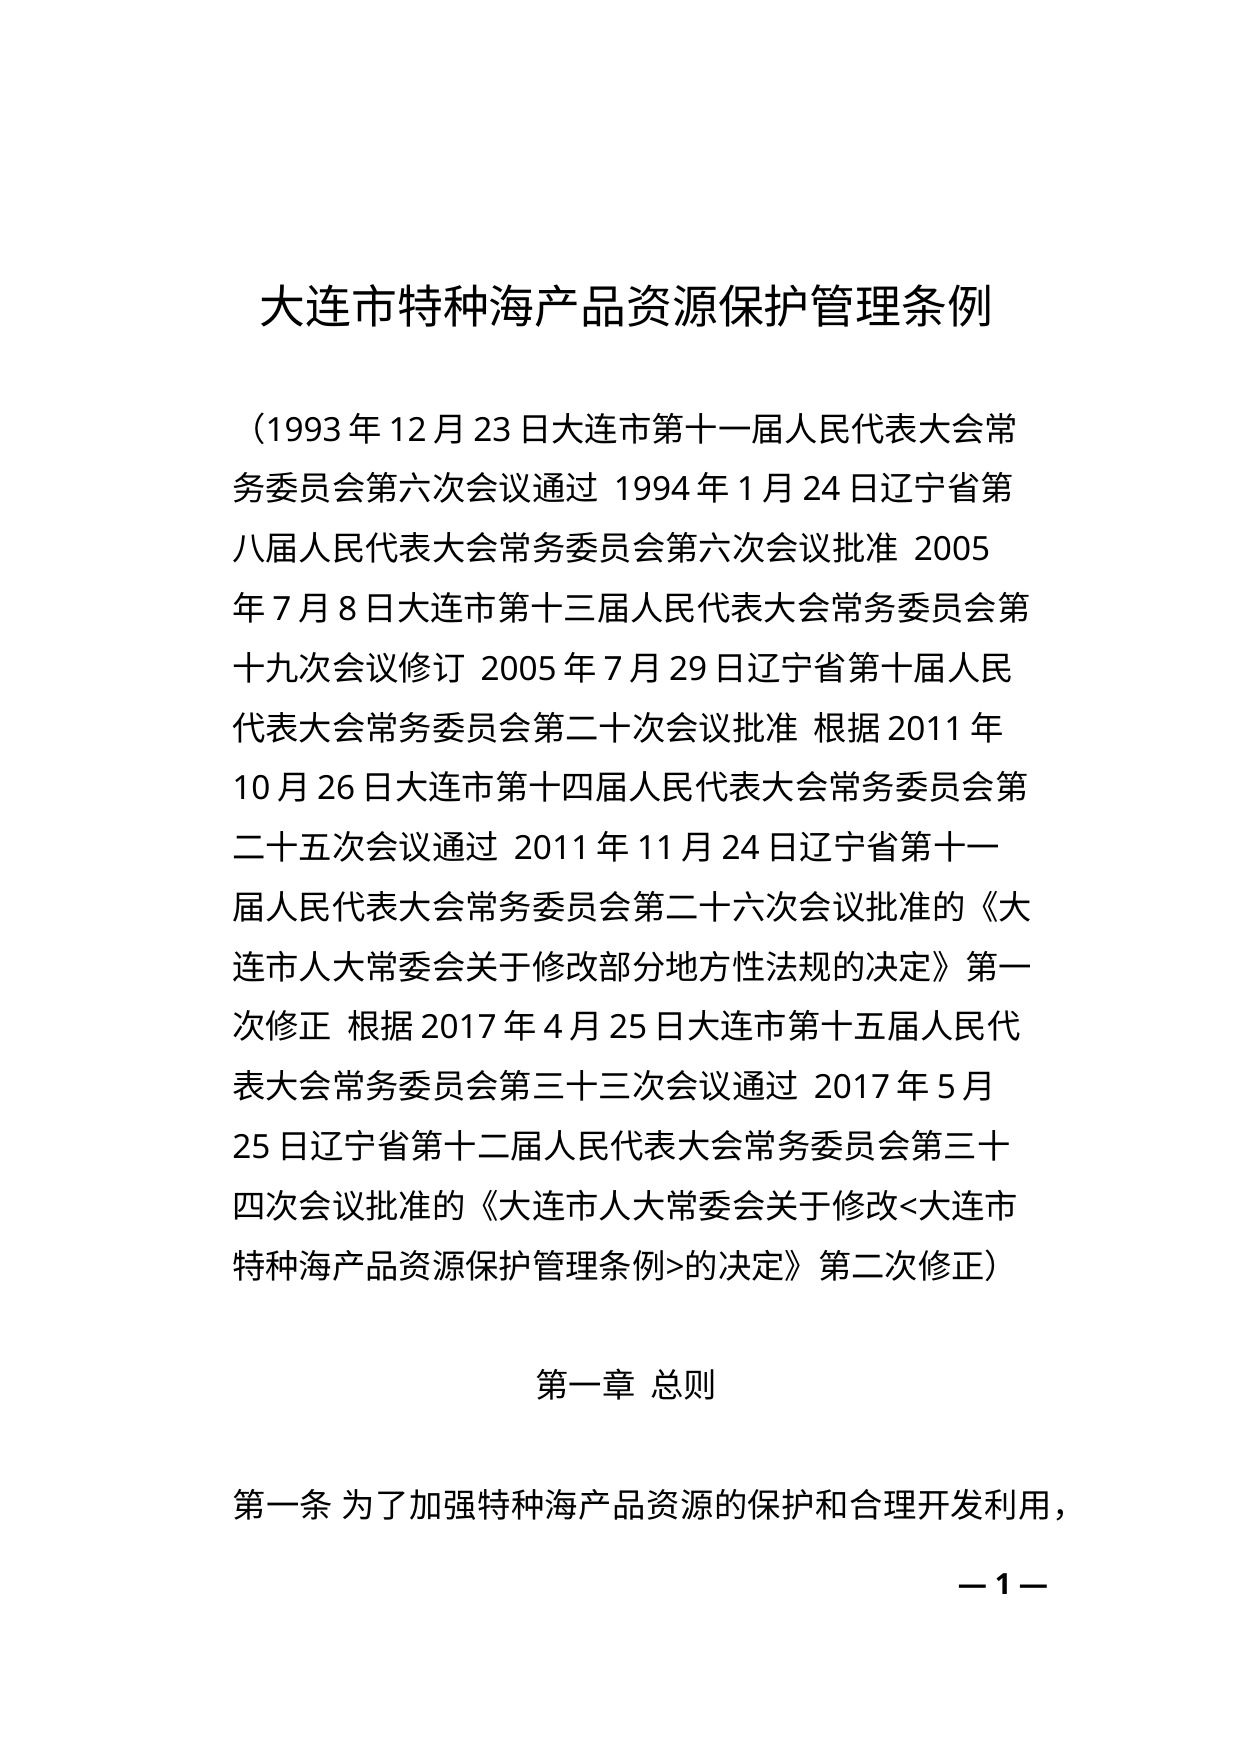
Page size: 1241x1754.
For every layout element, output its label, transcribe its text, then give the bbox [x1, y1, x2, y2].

text 八届人民代表大会常务委员会第六次会议批准 2005 [165, 516, 1087, 576]
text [165, 1473, 1087, 1533]
text 务委员会第六次会议通过 1994年1月24日辽宁省第 [165, 457, 1087, 516]
text 连市人大常委会关于修改部分地方性法规的决定》第一 [165, 935, 1087, 995]
text （1993年12月23日大连市第十一届人民代表大会常 [165, 397, 1087, 457]
text 年7月8日大连市第十三届人民代表大会常务委员会第 [165, 576, 1087, 636]
text 届人民代表大会常务委员会第二十六次会议批准的《大 [165, 875, 1087, 935]
text 10月26日大连市第十四届人民代表大会常务委员会第 [165, 756, 1087, 815]
text 二十五次会议通过 2011年11月24日辽宁省第十一 [165, 815, 1087, 875]
text 表大会常务委员会第三十三次会议通过 2017年5月 [165, 1054, 1087, 1114]
text 次修正 根据2017年4月25日大连市第十五届人民代 [165, 995, 1087, 1054]
text 大连市特种海产品资源保护管理条例 [165, 271, 1087, 337]
text 十九次会议修订 2005年7月29日辽宁省第十届人民 [165, 636, 1087, 696]
text 第一章 总则 [165, 1353, 1087, 1413]
text 特种海产品资源保护管理条例>的决定》第二次修正） [165, 1234, 1087, 1294]
text 25日辽宁省第十二届人民代表大会常务委员会第三十 [165, 1114, 1087, 1174]
text 代表大会常务委员会第二十次会议批准 根据2011年 [165, 696, 1087, 756]
text 四次会议批准的《大连市人大常委会关于修改<大连市 [165, 1174, 1087, 1234]
